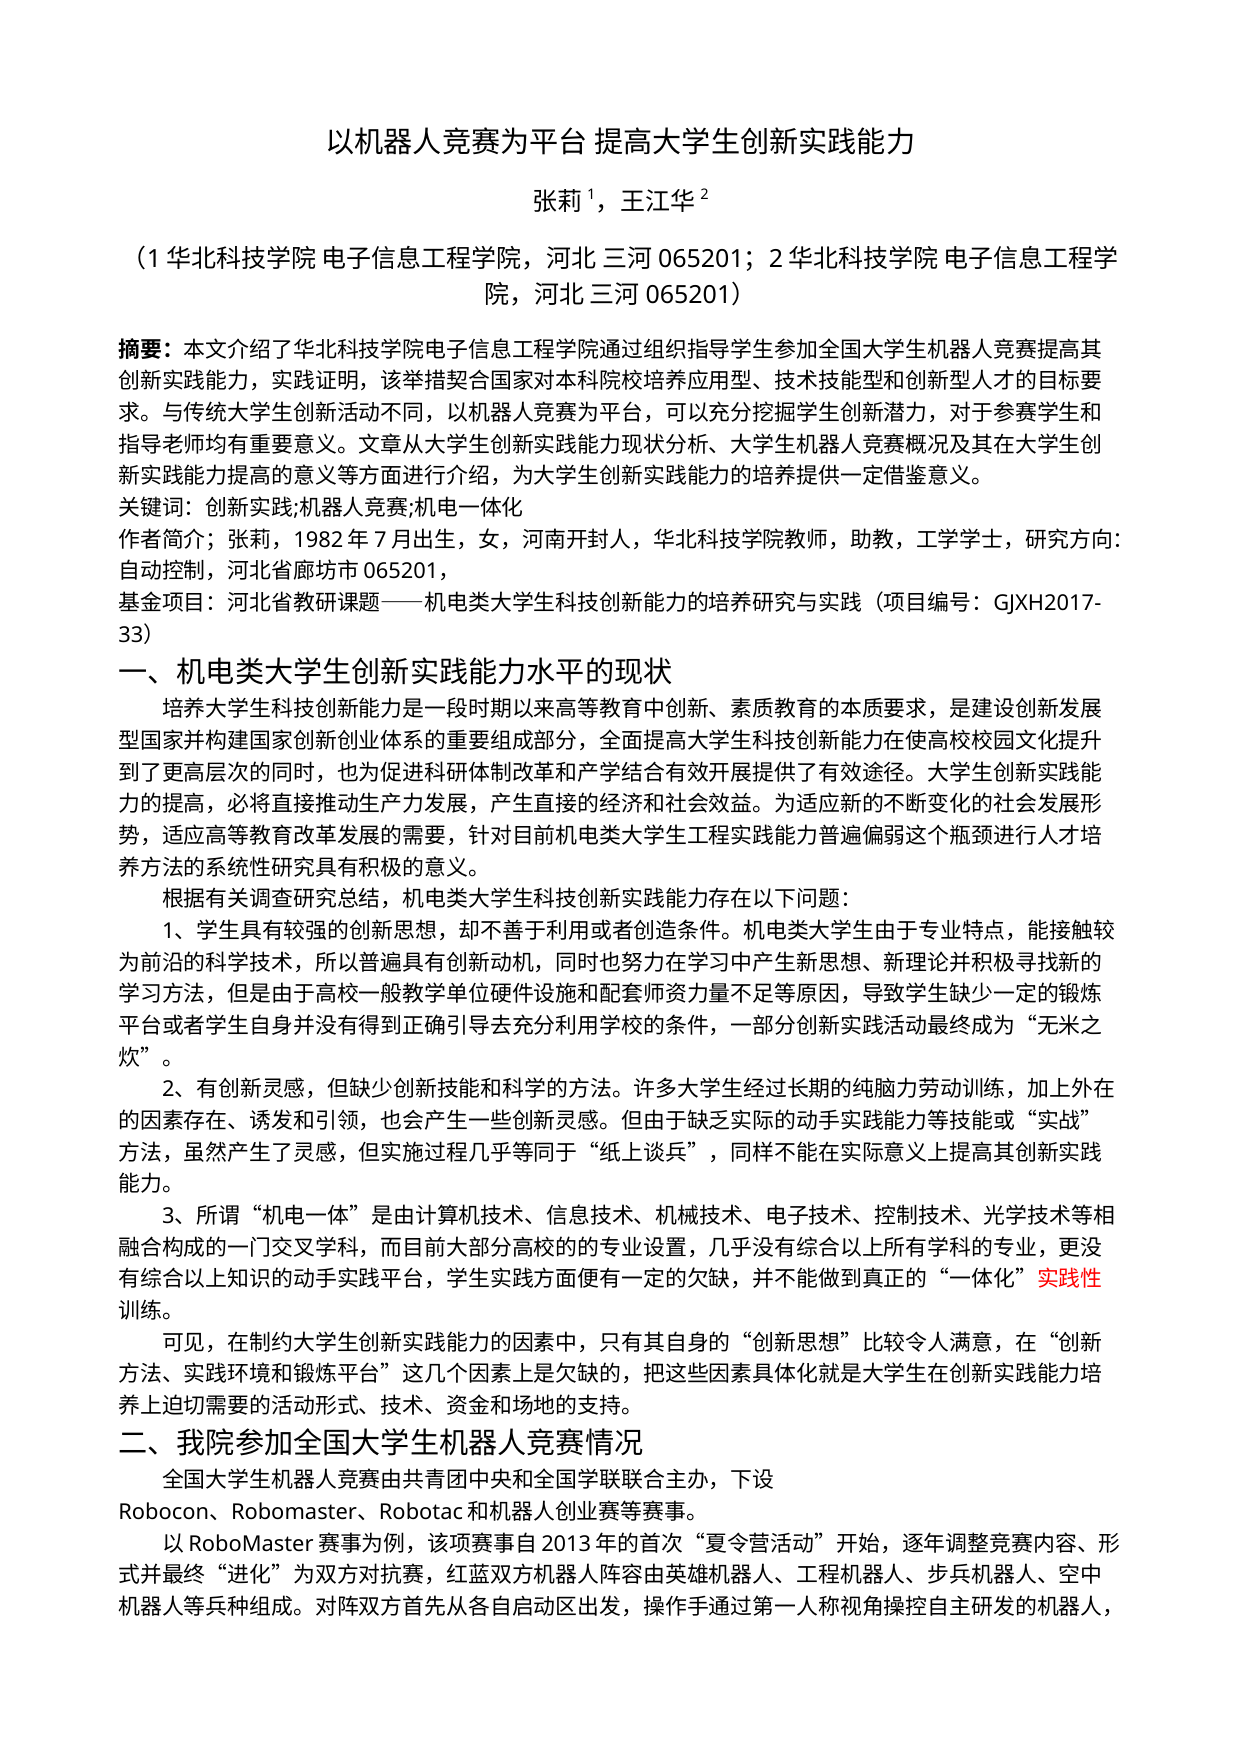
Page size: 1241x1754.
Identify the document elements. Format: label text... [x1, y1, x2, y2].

text 3、所谓“机电一体”是由计算机技术、信息技术、机械技术、电子技术、控制技术、光学技术等相融合构成的一门交叉学科，而目前大部分高校的的专业设置，几乎没有综合以上所有学科的专业，更没有综合以上知识的动手实践平台，学生实践方面便有一定的欠缺，并不能做到真正的“一体化”实践性训练。 [118, 1198, 1122, 1325]
text 基金项目：河北省教研课题——机电类大学生科技创新能力的培养研究与实践（项目编号：GJXH2017-33） [118, 585, 1122, 649]
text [118, 1526, 1122, 1621]
text 一、机电类大学生创新实践能力水平的现状 [118, 649, 1122, 691]
text 二、我院参加全国大学生机器人竞赛情况 [118, 1420, 1122, 1462]
text （1华北科技学院 电子信息工程学院，河北 三河 065201；2华北科技学院 电子信息工程学院，河北 三河 065201） [118, 238, 1122, 311]
text 以机器人竞赛为平台 提高大学生创新实践能力 [118, 118, 1122, 160]
text 全国大学生机器人竞赛由共青团中央和全国学联联合主办，下设Robocon、Robomaster、Robotac和机器人创业赛等赛事。 [118, 1462, 1122, 1526]
text 张莉1，王江华2 [118, 181, 1122, 217]
text 摘要：本文介绍了华北科技学院电子信息工程学院通过组织指导学生参加全国大学生机器人竞赛提高其创新实践能力，实践证明，该举措契合国家对本科院校培养应用型、技术技能型和创新型人才的目标要求。与传统大学生创新活动不同，以机器人竞赛为平台，可以充分挖掘学生创新潜力，对于参赛学生和指导老师均有重要意义。文章从大学生创新实践能力现状分析、大学生机器人竞赛概况及其在大学生创新实践能力提高的意义等方面进行介绍，为大学生创新实践能力的培养提供一定借鉴意义。 [118, 332, 1122, 490]
text 作者简介；张莉，1982年7月出生，女，河南开封人，华北科技学院教师，助教，工学学士，研究方向：自动控制，河北省廊坊市065201， [118, 522, 1122, 585]
text 1、学生具有较强的创新思想，却不善于利用或者创造条件。机电类大学生由于专业特点，能接触较为前沿的科学技术，所以普遍具有创新动机，同时也努力在学习中产生新思想、新理论并积极寻找新的学习方法，但是由于高校一般教学单位硬件设施和配套师资力量不足等原因，导致学生缺少一定的锻炼平台或者学生自身并没有得到正确引导去充分利用学校的条件，一部分创新实践活动最终成为“无米之炊”。 [118, 913, 1122, 1071]
text 可见，在制约大学生创新实践能力的因素中，只有其自身的“创新思想”比较令人满意，在“创新方法、实践环境和锻炼平台”这几个因素上是欠缺的，把这些因素具体化就是大学生在创新实践能力培养上迫切需要的活动形式、技术、资金和场地的支持。 [118, 1325, 1122, 1420]
text 关键词：创新实践;机器人竞赛;机电一体化 [118, 490, 1122, 522]
text 根据有关调查研究总结，机电类大学生科技创新实践能力存在以下问题： [118, 881, 1122, 913]
text 2、有创新灵感，但缺少创新技能和科学的方法。许多大学生经过长期的纯脑力劳动训练，加上外在的因素存在、诱发和引领，也会产生一些创新灵感。但由于缺乏实际的动手实践能力等技能或“实战”方法，虽然产生了灵感，但实施过程几乎等同于“纸上谈兵”，同样不能在实际意义上提高其创新实践能力。 [118, 1071, 1122, 1198]
text 培养大学生科技创新能力是一段时期以来高等教育中创新、素质教育的本质要求，是建设创新发展型国家并构建国家创新创业体系的重要组成部分，全面提高大学生科技创新能力在使高校校园文化提升到了更高层次的同时，也为促进科研体制改革和产学结合有效开展提供了有效途径。大学生创新实践能力的提高，必将直接推动生产力发展，产生直接的经济和社会效益。为适应新的不断变化的社会发展形势，适应高等教育改革发展的需要，针对目前机电类大学生工程实践能力普遍偏弱这个瓶颈进行人才培养方法的系统性研究具有积极的意义。 [118, 691, 1122, 881]
